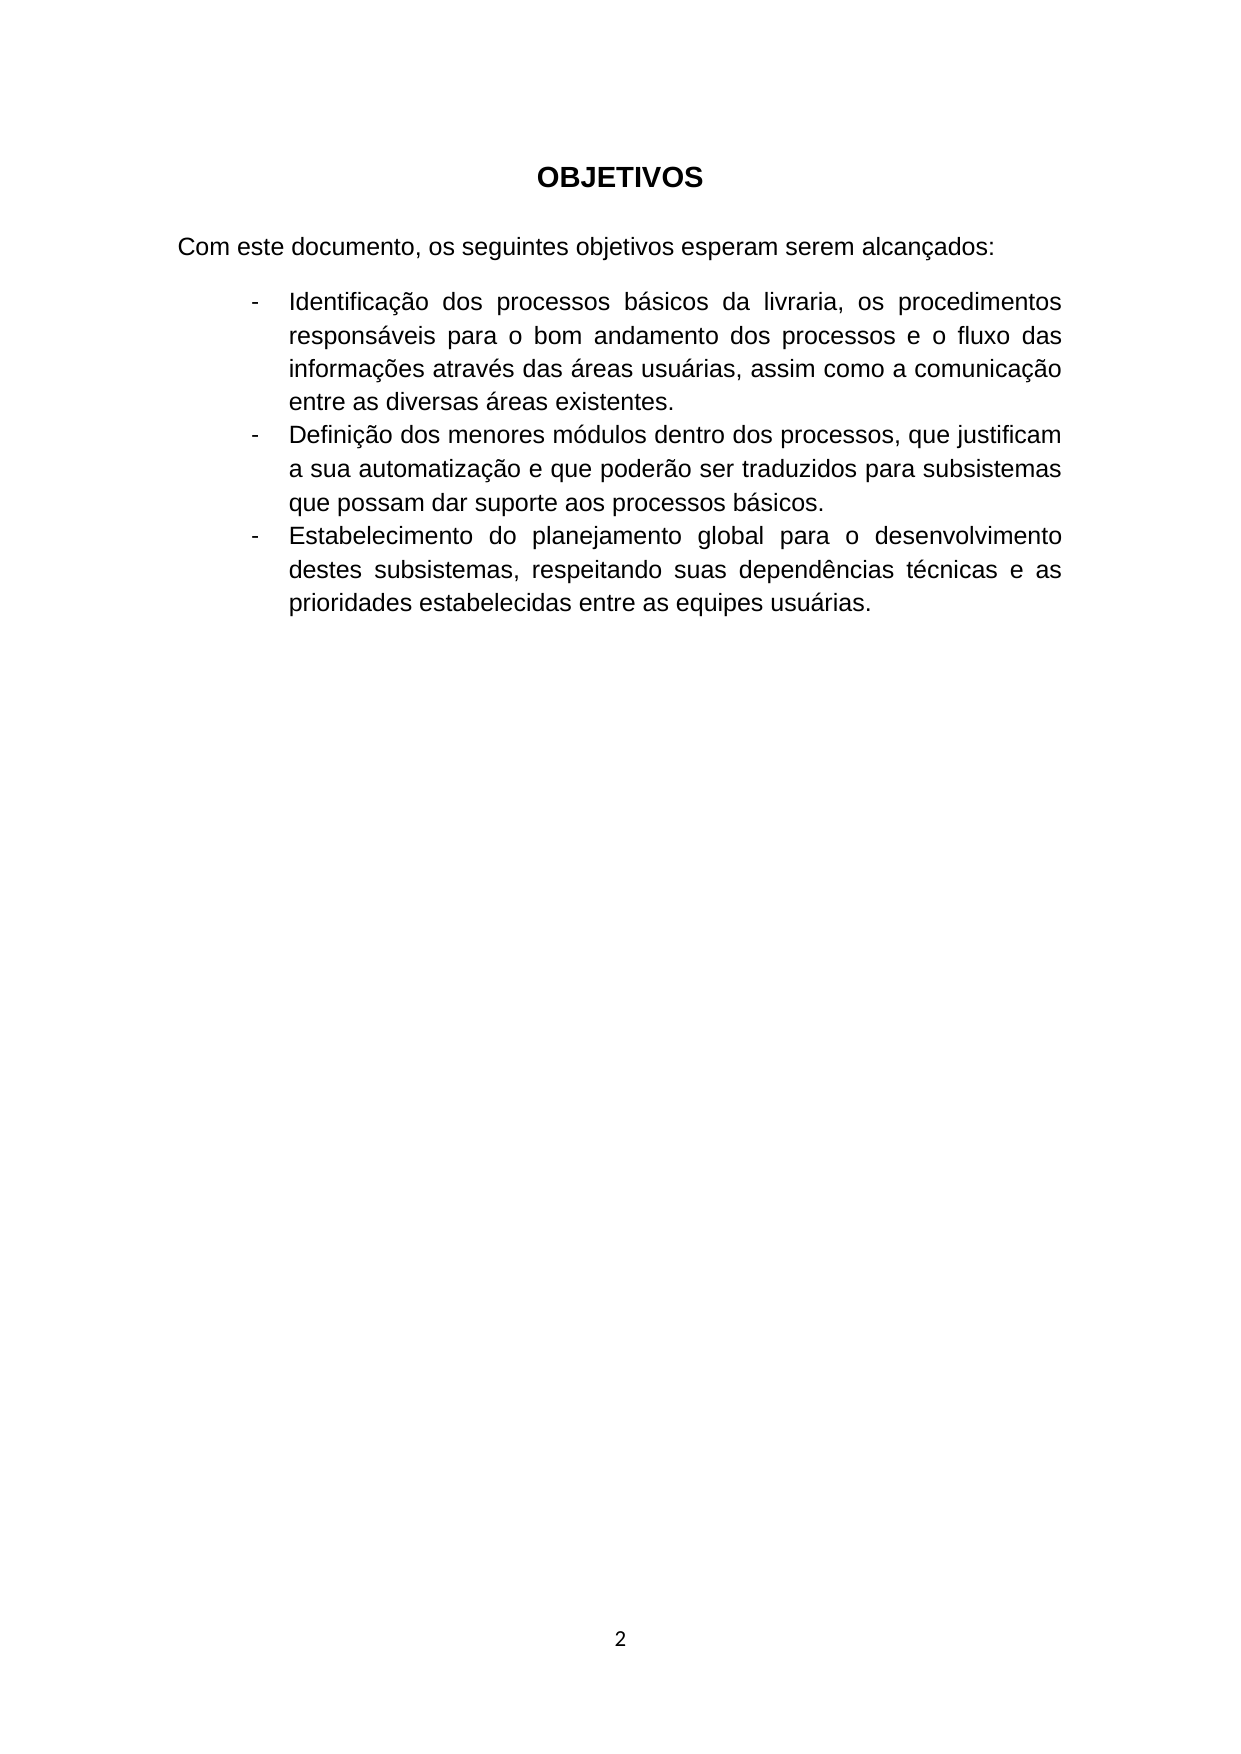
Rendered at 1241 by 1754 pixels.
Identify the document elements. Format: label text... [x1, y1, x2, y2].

list Identificação dos processos básicos da livraria, os procedimentos responsáveis para o bom andamento dos processos e o fluxo das informações através das áreas usuárias, assim como a comunicação entre as diversas áreas existentes. [251, 286, 1063, 415]
list Definição dos menores módulos dentro dos processos, que justificam a sua automatização e que poderão ser traduzidos para subsistemas que possam dar suporte aos processos básicos. [251, 420, 1063, 516]
text Com este documento, os seguintes objetivos esperam serem alcançados: [177, 232, 1063, 261]
text OBJETIVOS [177, 160, 1063, 194]
list Estabelecimento do planejamento global para o desenvolvimento destes subsistemas, respeitando suas dependências técnicas e as prioridades estabelecidas entre as equipes usuárias. [251, 521, 1063, 617]
